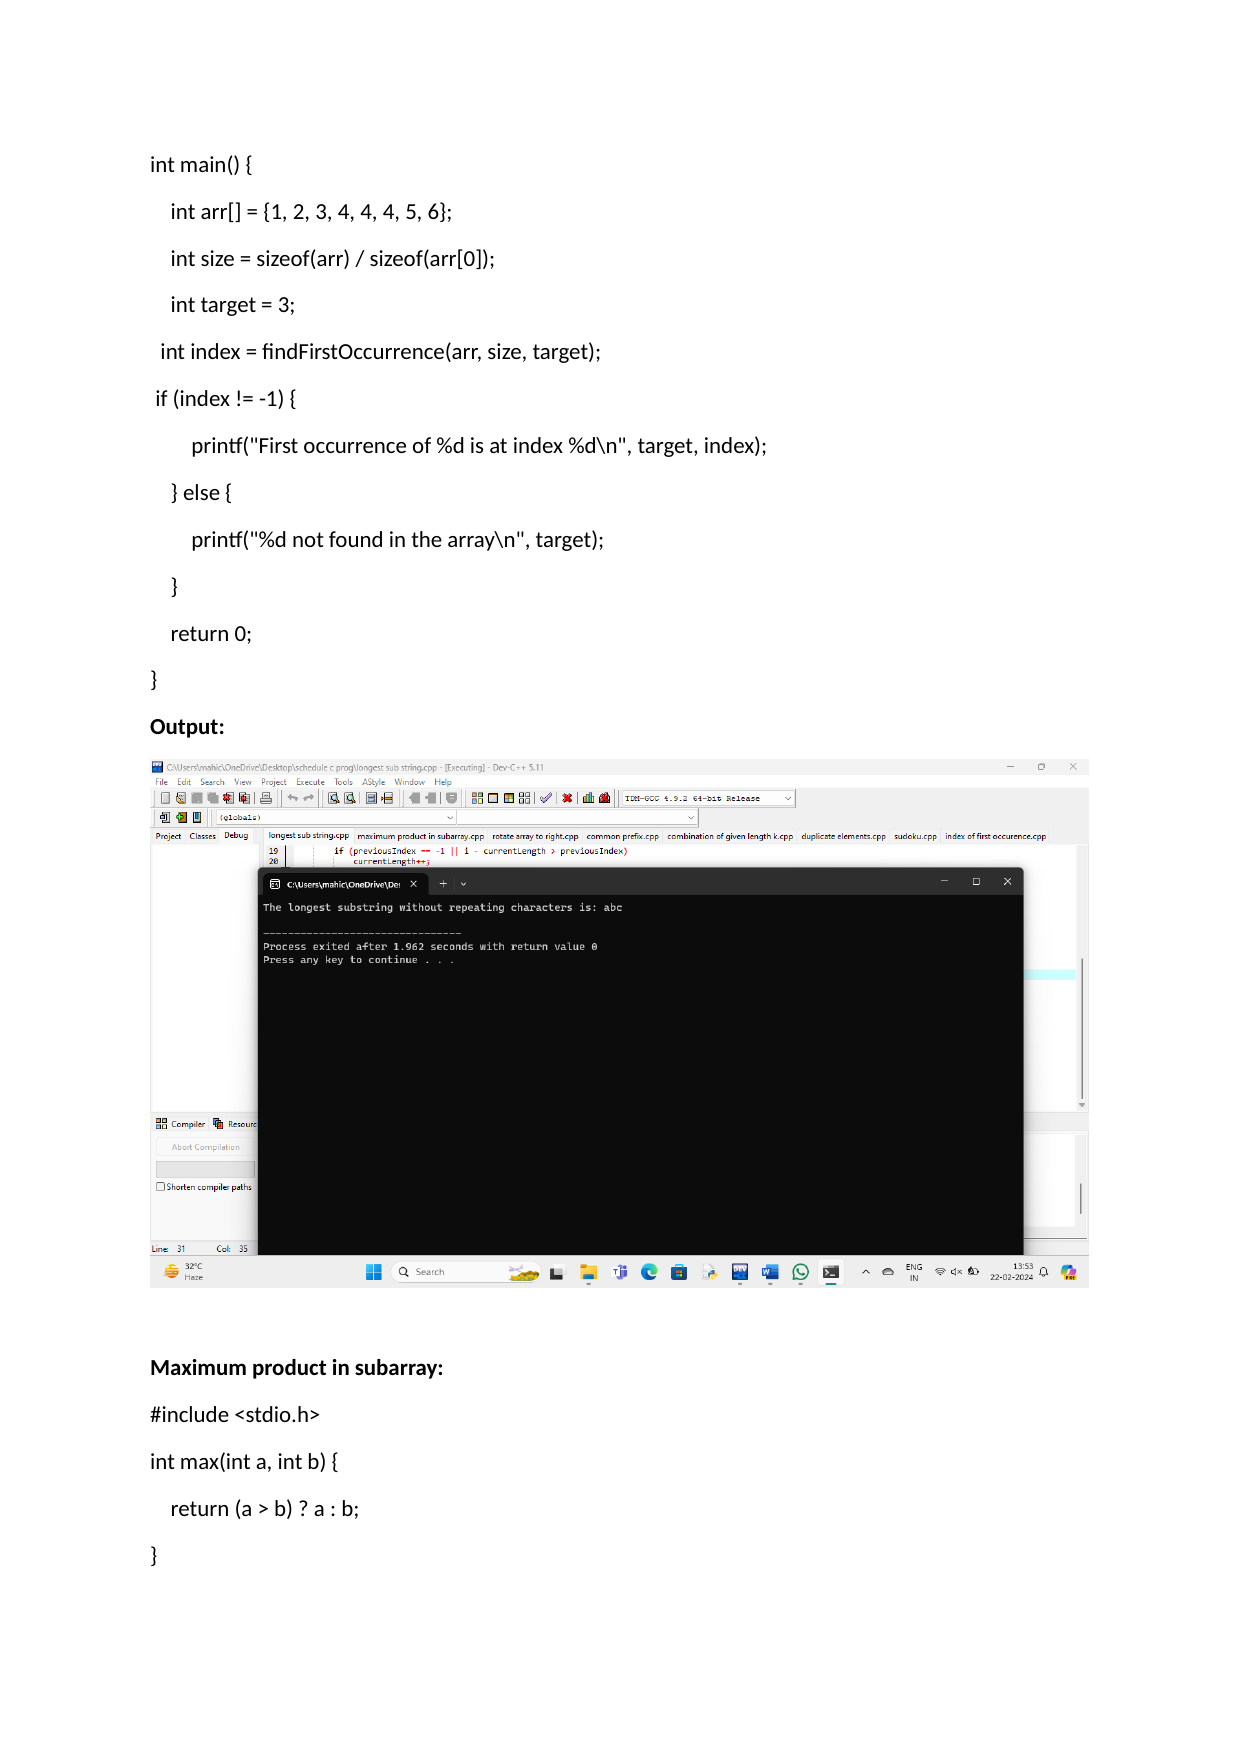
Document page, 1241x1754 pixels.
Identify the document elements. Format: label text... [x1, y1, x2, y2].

text } [150, 572, 1090, 600]
text int arr[] = {1, 2, 3, 4, 4, 4, 5, 6}; [150, 197, 1090, 225]
text printf("First occurrence of %d is at index %d\n", target, index); [150, 431, 1090, 459]
text #include <stdio.h> [150, 1400, 1090, 1428]
text int size = sizeof(arr) / sizeof(arr[0]); [150, 244, 1090, 272]
text int main() { [150, 150, 1090, 178]
text } else { [150, 478, 1090, 506]
text return (a > b) ? a : b; [150, 1494, 1090, 1522]
text Output: [150, 712, 1090, 741]
picture [150, 759, 1089, 1288]
text if (index != -1) { [150, 384, 1090, 412]
text int index = findFirstOccurrence(arr, size, target); [150, 337, 1090, 366]
text printf("%d not found in the array\n", target); [150, 525, 1090, 553]
text Maximum product in subarray: [150, 1353, 1090, 1381]
text int max(int a, int b) { [150, 1447, 1090, 1475]
text int target = 3; [150, 291, 1090, 319]
text } [150, 666, 1090, 694]
text return 0; [150, 619, 1090, 647]
text } [150, 1541, 1090, 1569]
